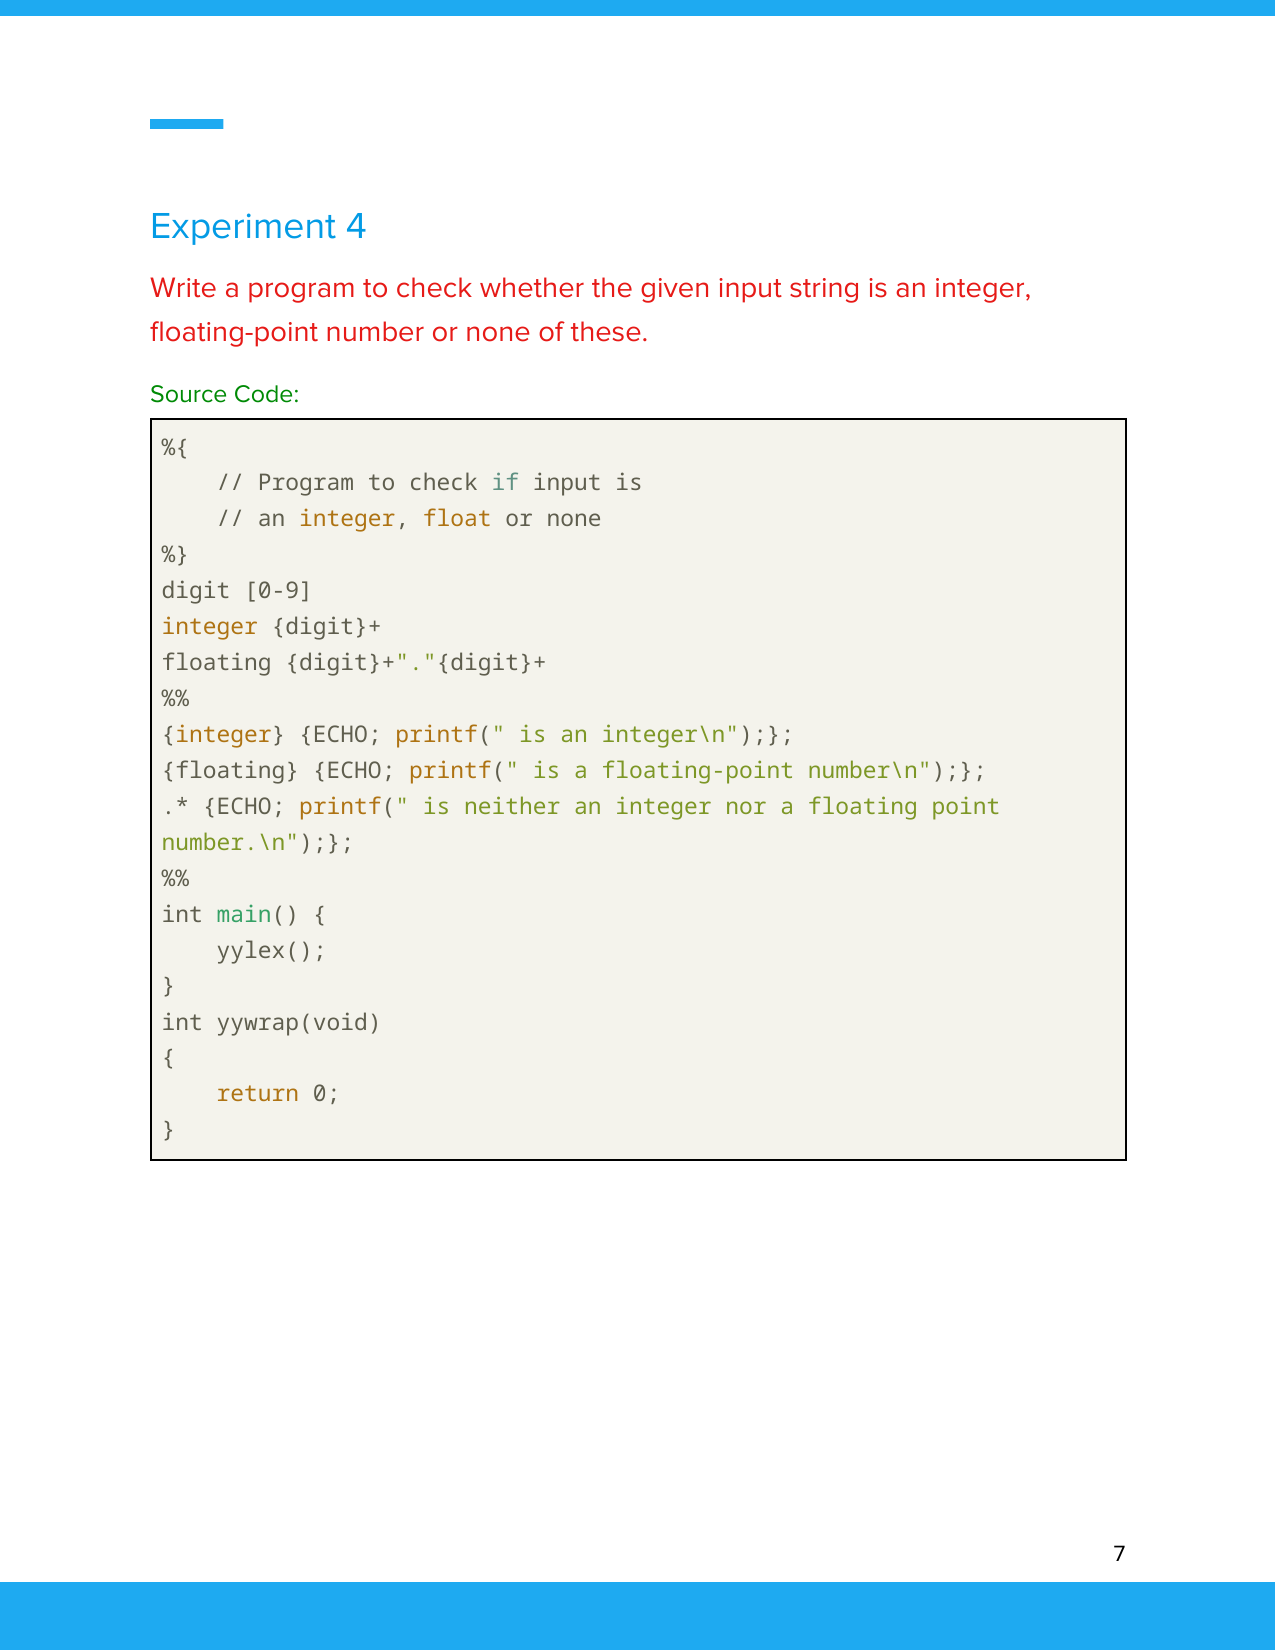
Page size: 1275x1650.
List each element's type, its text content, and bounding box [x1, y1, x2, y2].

subtitle Write a program to check whether the given input string is an integer, floating-point number or none of these. [150, 270, 1125, 350]
subtitle Source Code: [150, 380, 1125, 410]
subtitle Experiment 4 [150, 204, 1125, 249]
picture [150, 119, 224, 129]
picture [0, 0, 1275, 16]
picture [0, 1582, 1275, 1650]
table_header %{ // Program to check if input is // an integer, float or none %} digit [0-9] integer {digit}+ floating {digit}+"."{digit}+ %% {integer} {ECHO; printf(" is an integer\n");}; {floating} {ECHO; printf(" is a floating-point number\n");}; .* {ECHO; printf(" is neither an integer nor a floating point number.\n");}; %% int main() { yylex(); } int yywrap(void) { return 0; } [152, 420, 1125, 1159]
